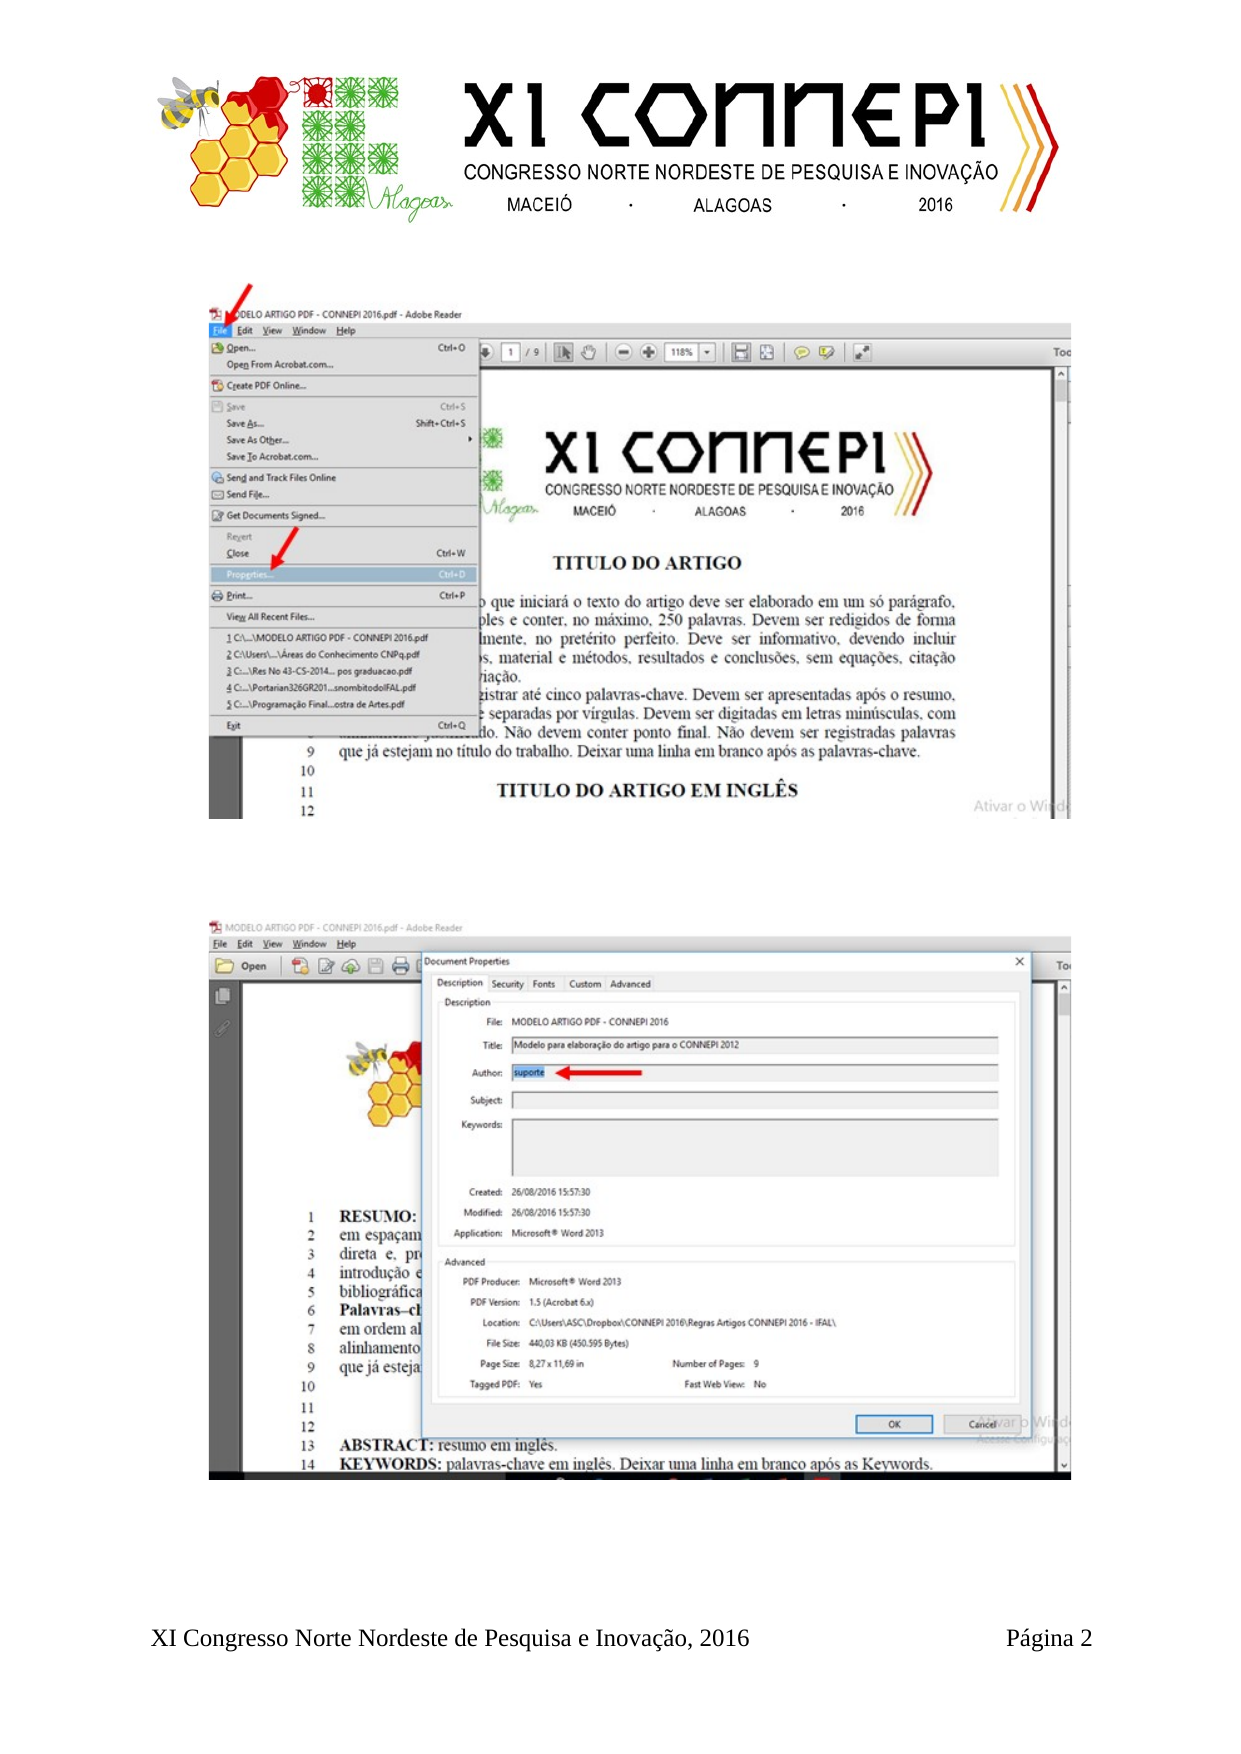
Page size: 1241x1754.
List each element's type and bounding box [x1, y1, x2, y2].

picture [147, 73, 1065, 226]
picture [208, 919, 1072, 1480]
picture [208, 282, 1072, 819]
